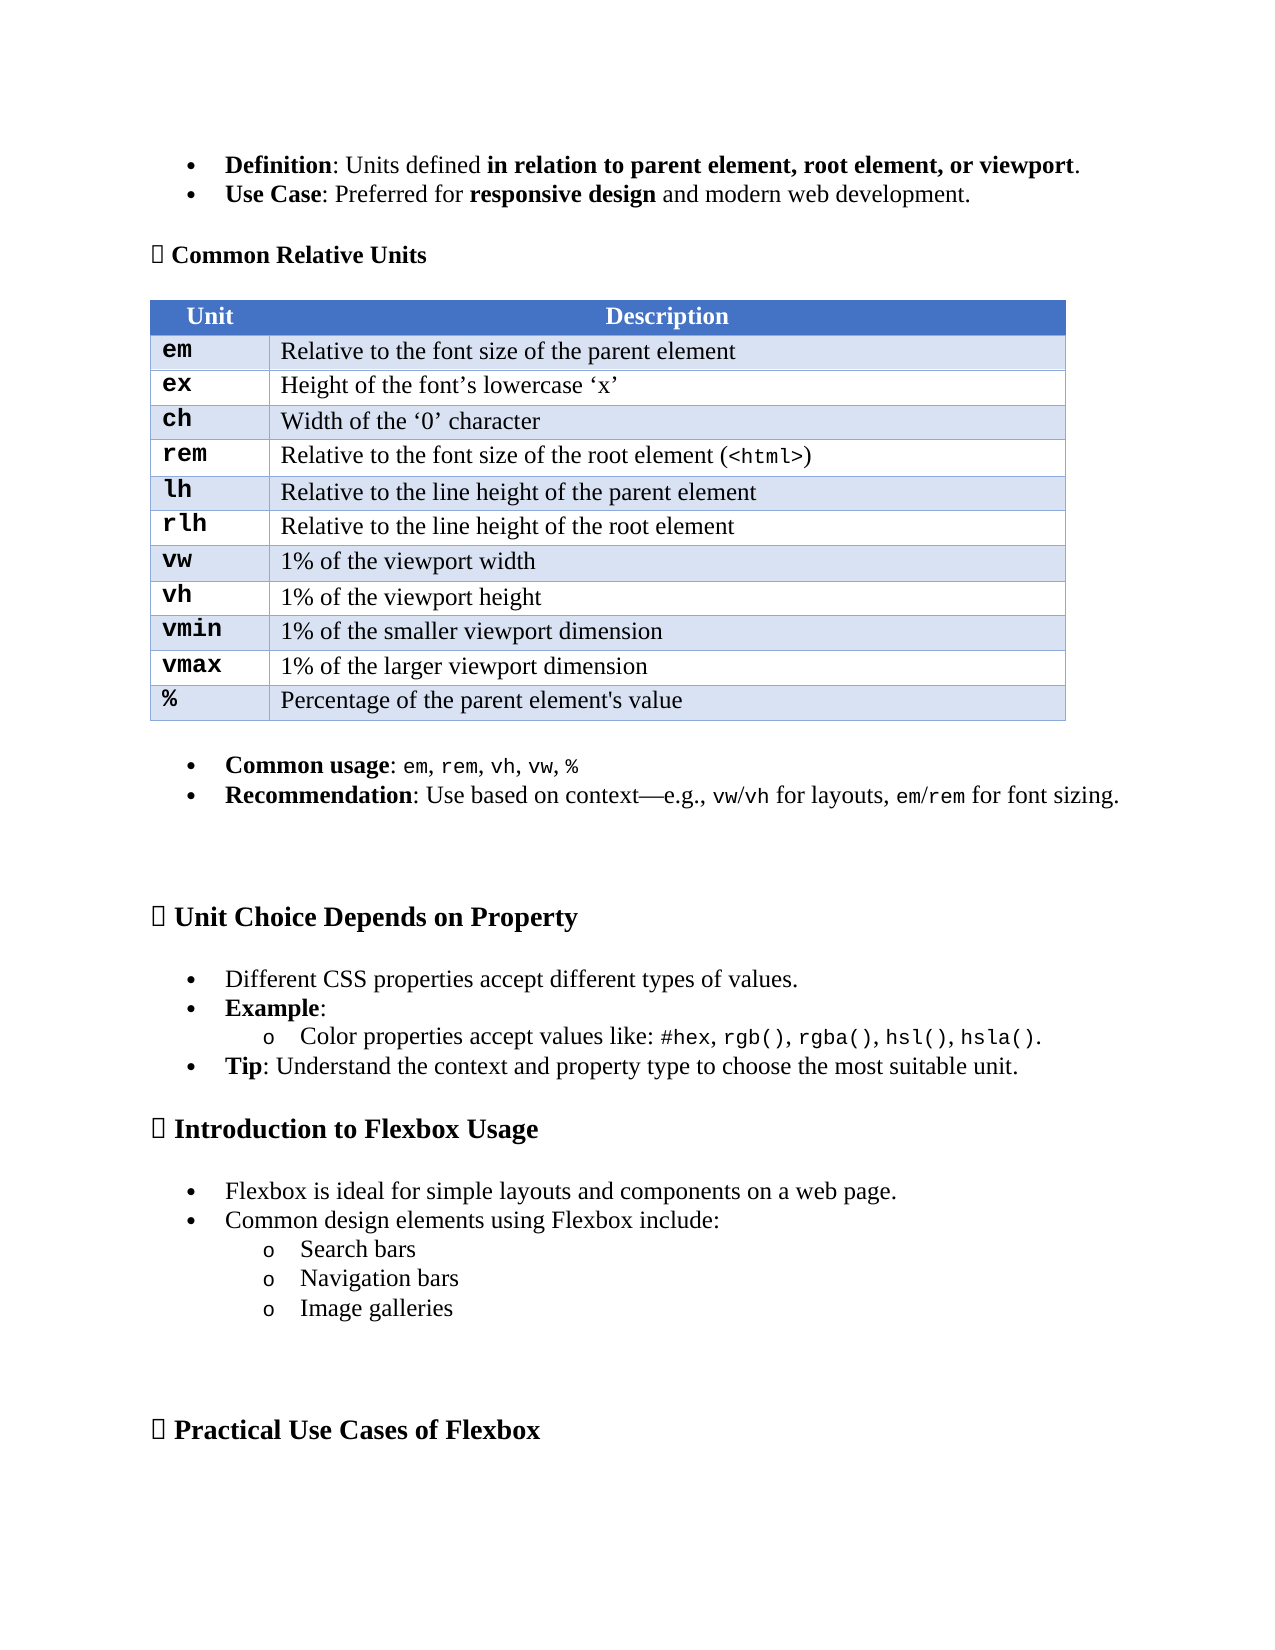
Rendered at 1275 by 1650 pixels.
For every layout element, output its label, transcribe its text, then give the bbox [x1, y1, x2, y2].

table_cell % [151, 686, 269, 720]
list Image galleries [262, 1293, 1125, 1323]
table_cell vmax [151, 651, 269, 684]
text 📌 Common Relative Units [150, 237, 1125, 271]
table_cell Relative to the line height of the root element [270, 511, 1065, 545]
table_cell Relative to the font size of the parent element [270, 336, 1065, 369]
table_header Description [270, 301, 1065, 335]
list Use Case: Preferred for responsive design and modern web development. [187, 179, 1125, 207]
table_cell Relative to the font size of the root element (<html>) [270, 440, 1065, 476]
list Example: [187, 993, 1125, 1021]
table_cell Percentage of the parent element's value [270, 686, 1065, 720]
table_cell 1% of the smaller viewport dimension [270, 616, 1065, 650]
text ✅ Introduction to Flexbox Usage [150, 1109, 1125, 1147]
text ✅ Unit Choice Depends on Property [150, 896, 1125, 935]
list Search bars [262, 1234, 1125, 1263]
table_cell Height of the font’s lowercase ‘x’ [270, 371, 1065, 405]
list Recommendation: Use based on context—e.g., vw/vh for layouts, em/rem for font sizing. [187, 780, 1125, 809]
table_cell ch [151, 406, 269, 439]
table_cell ex [151, 371, 269, 405]
list Common design elements using Flexbox include: [187, 1205, 1125, 1234]
table_cell vw [151, 546, 269, 581]
table_header Unit [151, 301, 269, 335]
table_cell 1% of the viewport height [270, 582, 1065, 615]
table_cell Width of the ‘0’ character [270, 406, 1065, 439]
table_cell 1% of the viewport width [270, 546, 1065, 581]
list Color properties accept values like: #hex, rgb(), rgba(), hsl(), hsla(). [262, 1021, 1125, 1051]
table_cell 1% of the larger viewport dimension [270, 651, 1065, 684]
text ✅ Practical Use Cases of Flexbox [150, 1410, 1125, 1448]
table_cell Relative to the line height of the parent element [270, 477, 1065, 510]
table_cell vh [151, 582, 269, 615]
list Navigation bars [262, 1263, 1125, 1293]
table_cell rem [151, 440, 269, 476]
list Tip: Understand the context and property type to choose the most suitable unit. [187, 1051, 1125, 1080]
list Flexbox is ideal for simple layouts and components on a web page. [187, 1176, 1125, 1205]
list Common usage: em, rem, vh, vw, % [187, 750, 1125, 780]
table_cell em [151, 336, 269, 369]
list Different CSS properties accept different types of values. [187, 964, 1125, 993]
table_cell lh [151, 477, 269, 510]
list Definition: Units defined in relation to parent element, root element, or viewport. [187, 150, 1125, 179]
table_cell rlh [151, 511, 269, 545]
table_cell vmin [151, 616, 269, 650]
